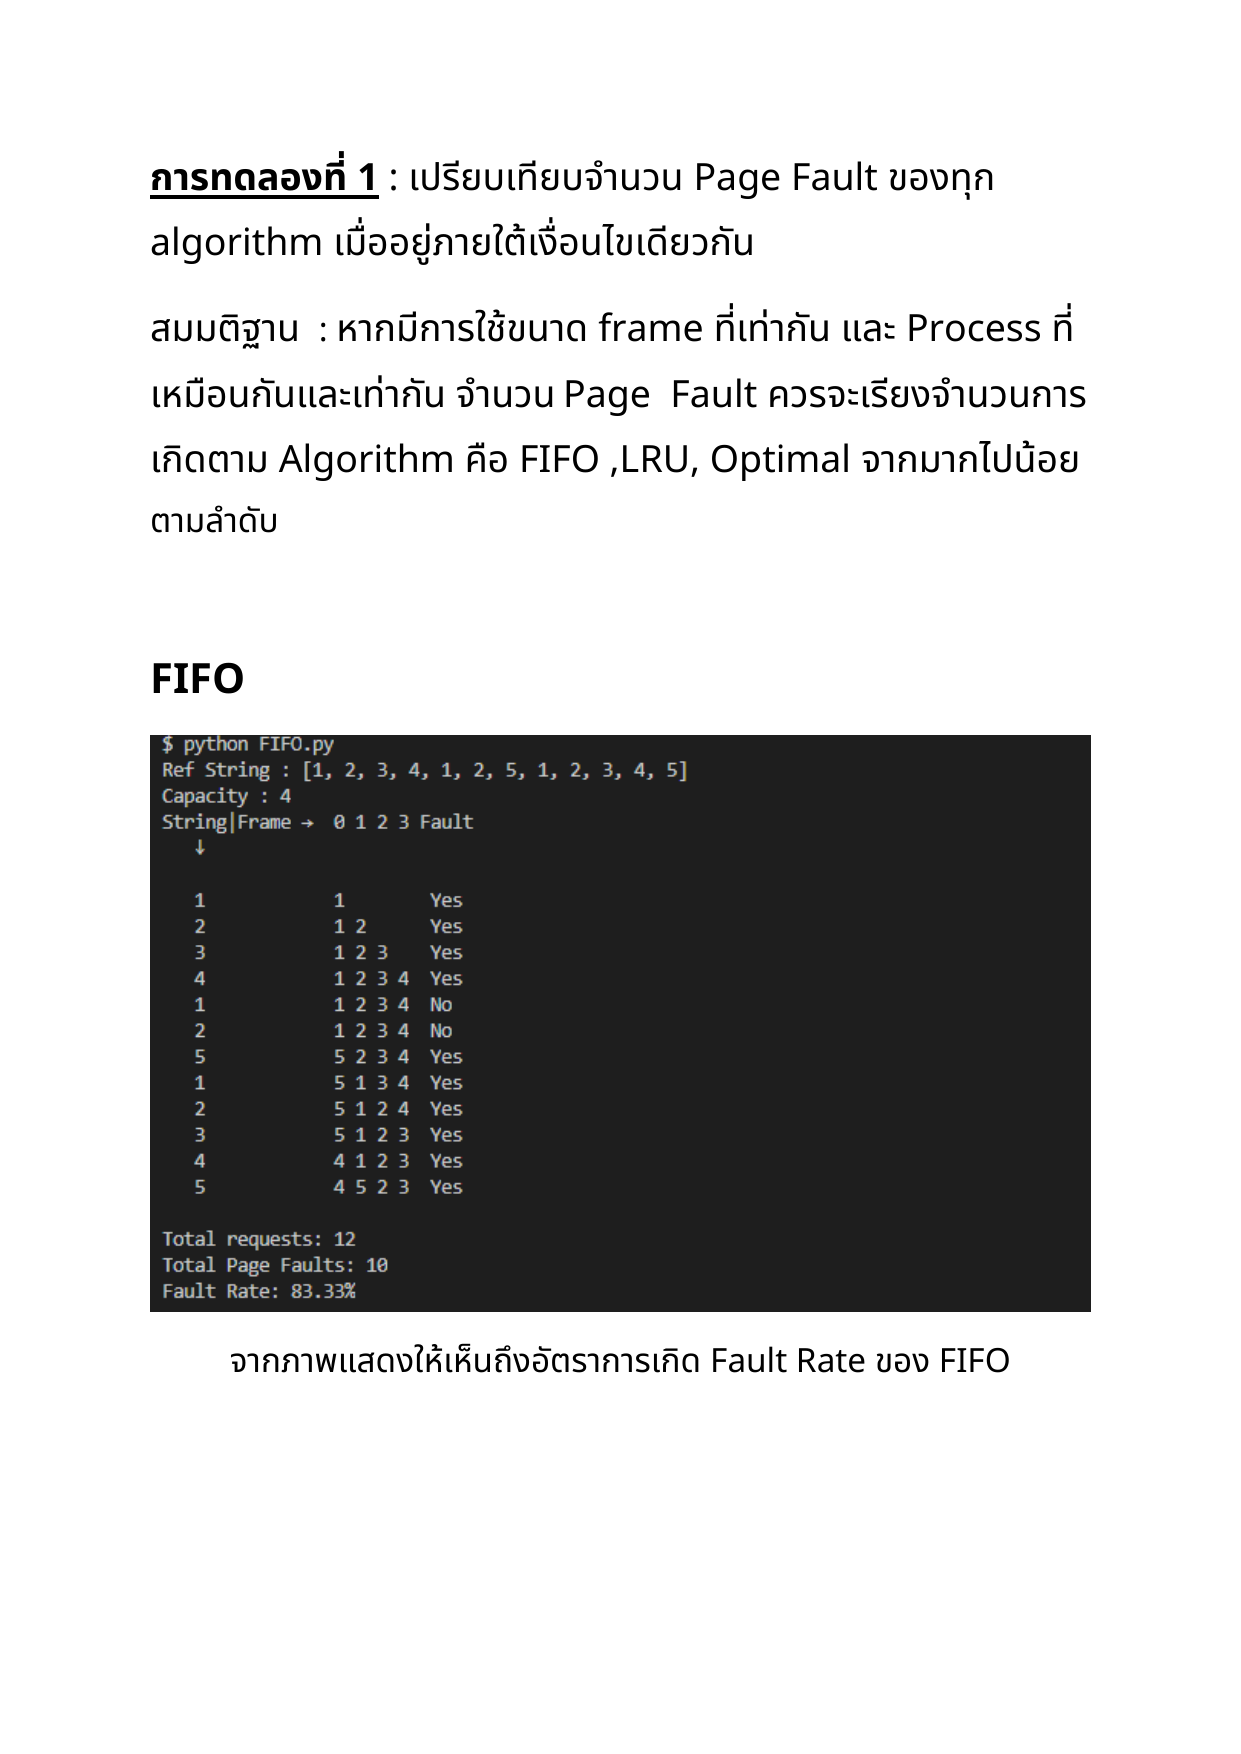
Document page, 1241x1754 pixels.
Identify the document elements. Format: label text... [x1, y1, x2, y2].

text การทดลองที่ 1 : เปรียบเทียบจำนวน Page Fault ของทุก algorithm เมื่ออยู่ภายใต้เงื่อนไขเดียวกัน [150, 150, 1090, 272]
text FIFO [150, 649, 1090, 706]
text สมมติฐาน : หากมีการใช้ขนาด frame ที่เท่ากัน และ Process ที่เหมือนกันและเท่ากัน จำนวนPage Fault ควรจะเรียงจำนวนการเกิดตาม Algorithm คือ FIFO ,LRU, Optimal จากมากไปน้อยตามลำดับ [150, 302, 1090, 547]
picture [150, 735, 1091, 1312]
text จากภาพแสดงให้เห็นถึงอัตราการเกิด Fault Rate ของ FIFO [150, 1336, 1090, 1387]
